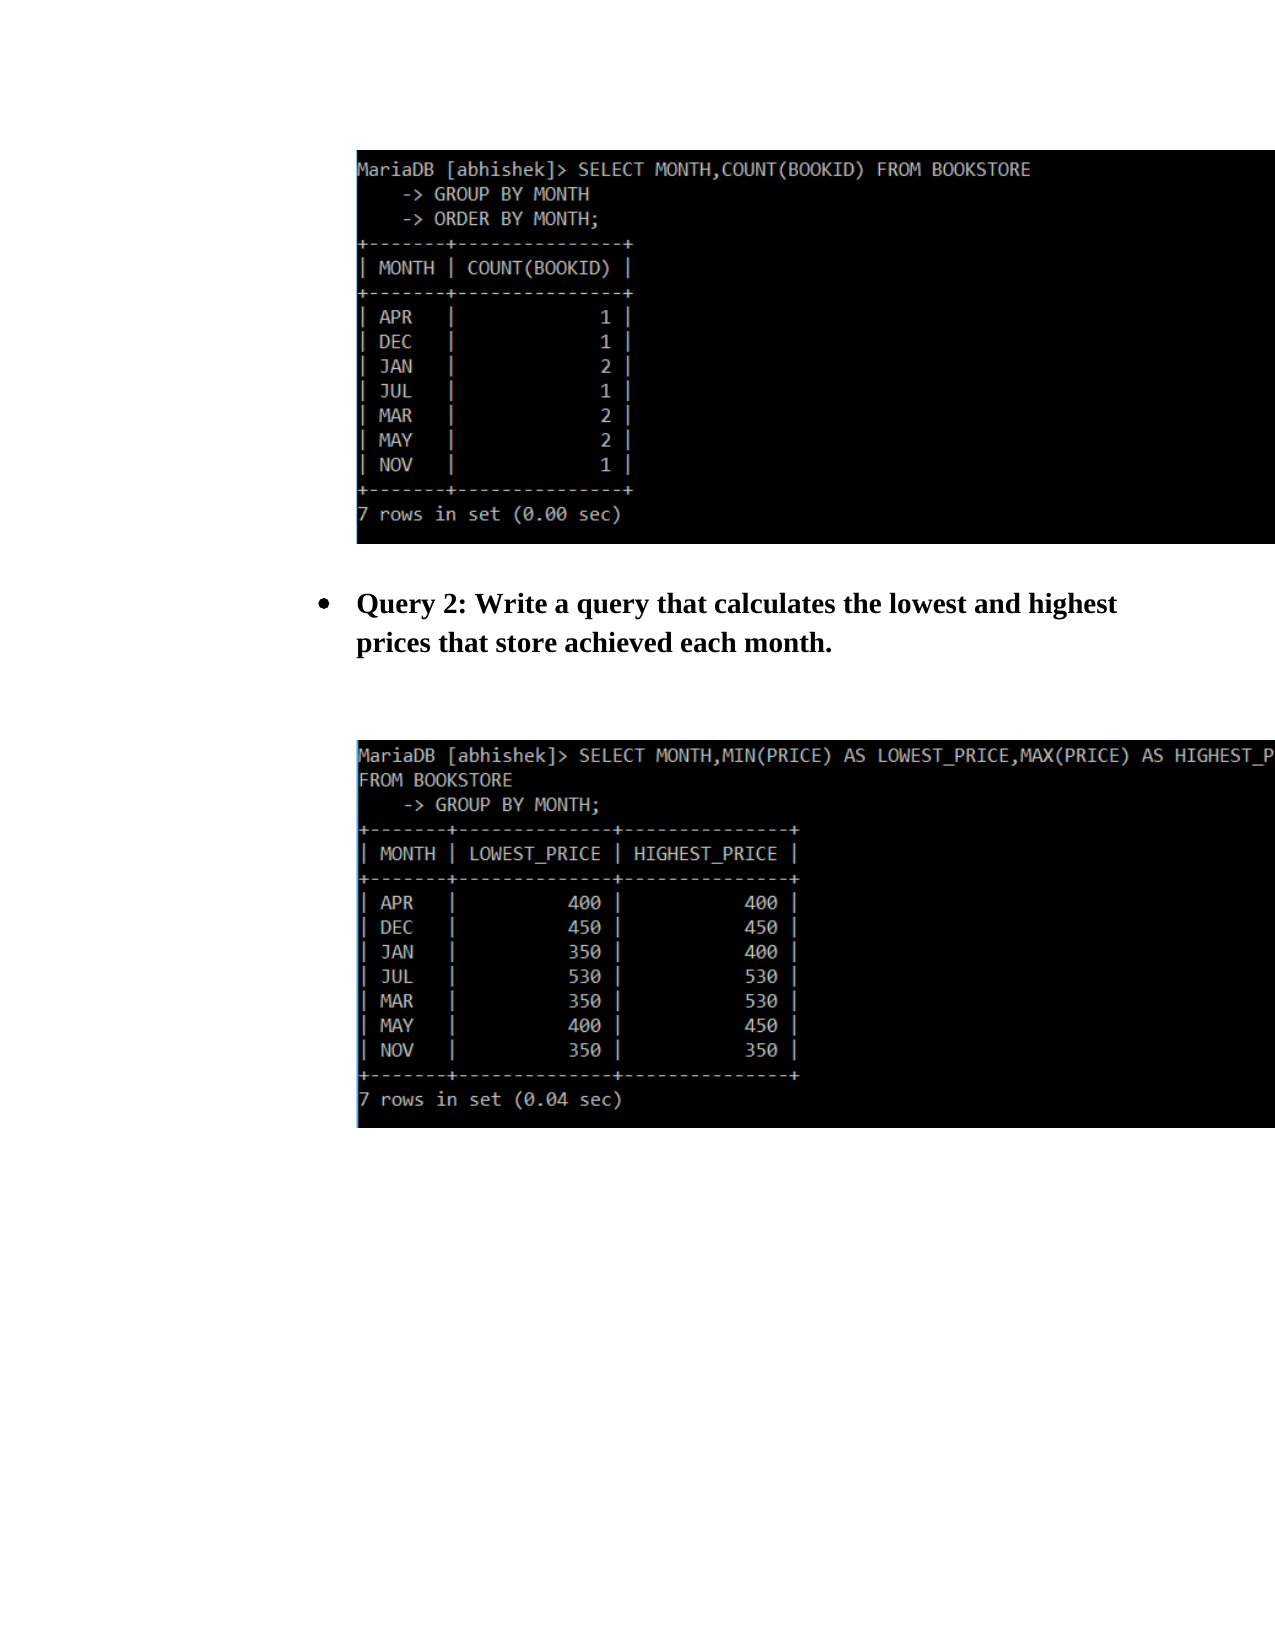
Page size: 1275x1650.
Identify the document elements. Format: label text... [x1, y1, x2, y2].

picture [356, 740, 1275, 1128]
list Query 2: Write a query that calculates the lowest and highest prices that store achieved each month. [319, 586, 1125, 658]
picture [356, 150, 1275, 544]
